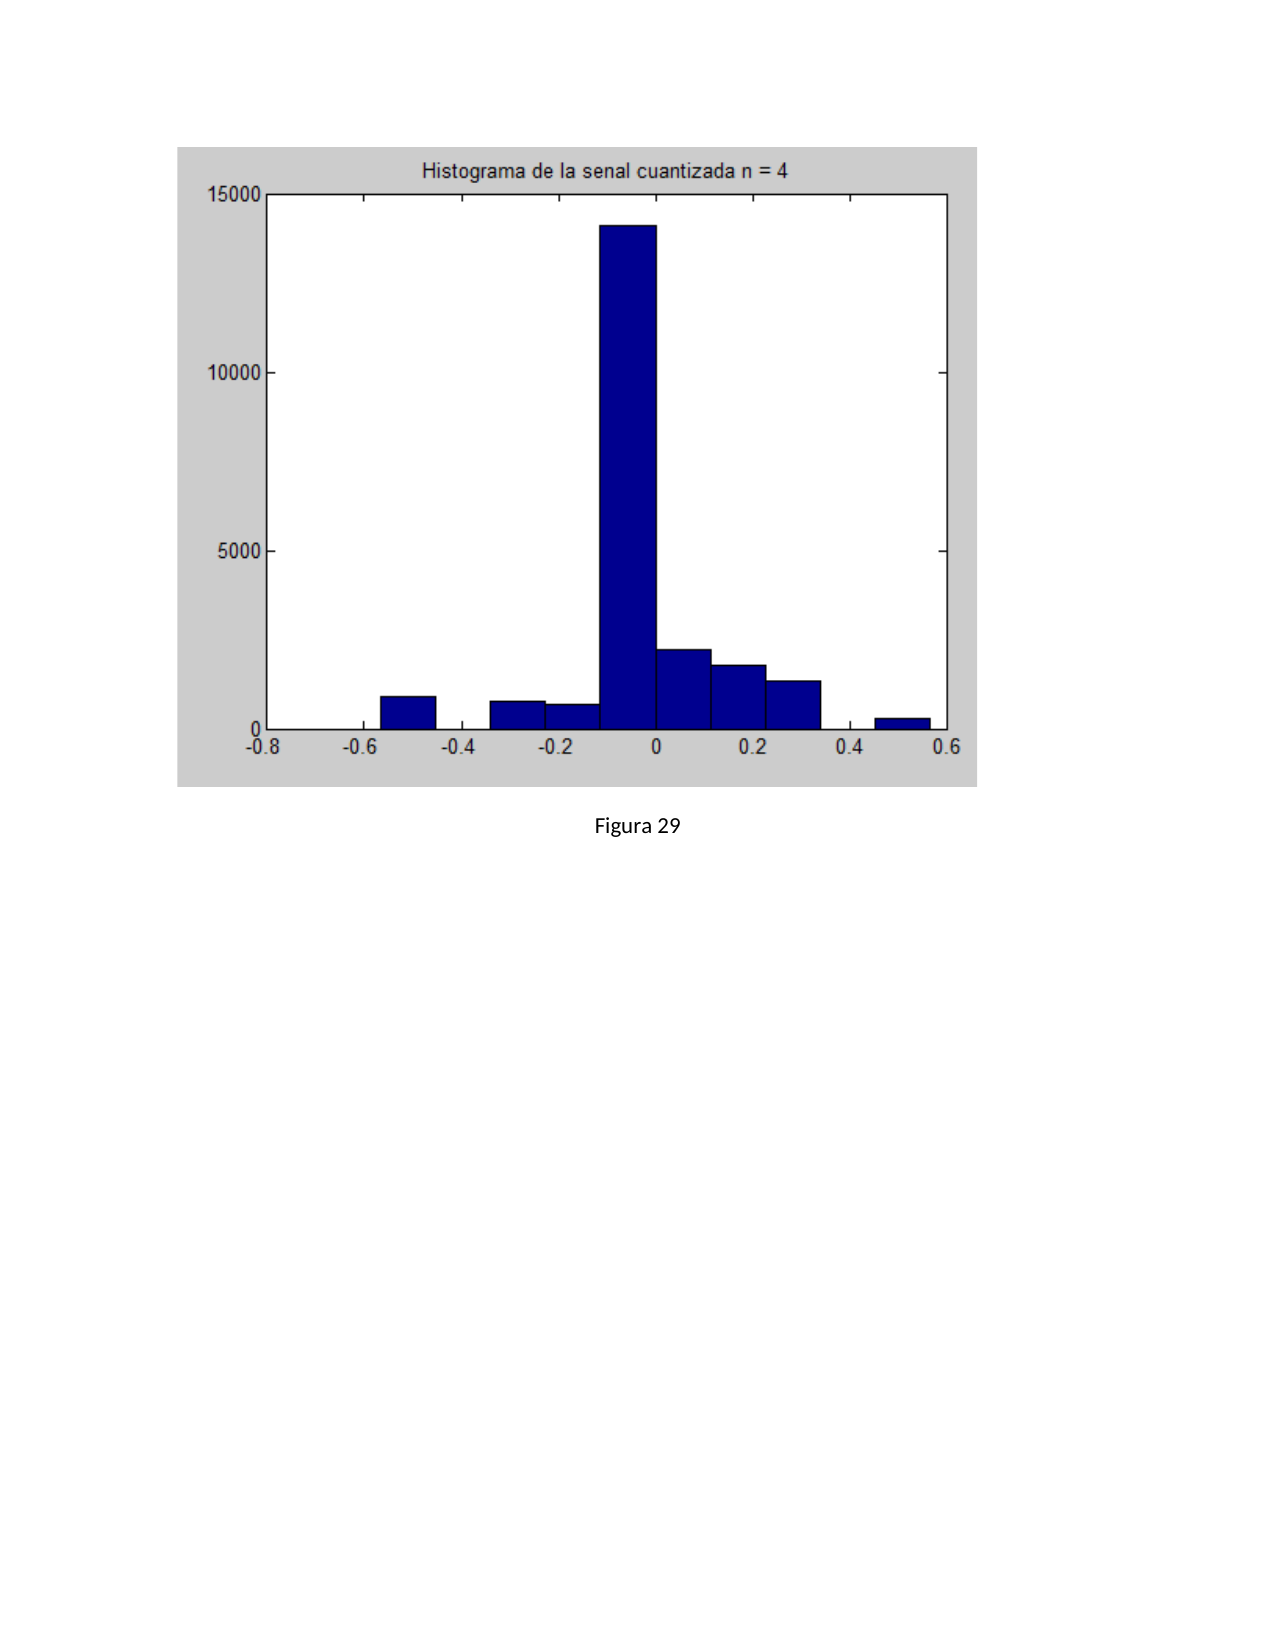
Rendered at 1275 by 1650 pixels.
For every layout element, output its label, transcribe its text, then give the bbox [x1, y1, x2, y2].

text Figura 29 [177, 812, 1098, 840]
picture [177, 147, 978, 787]
